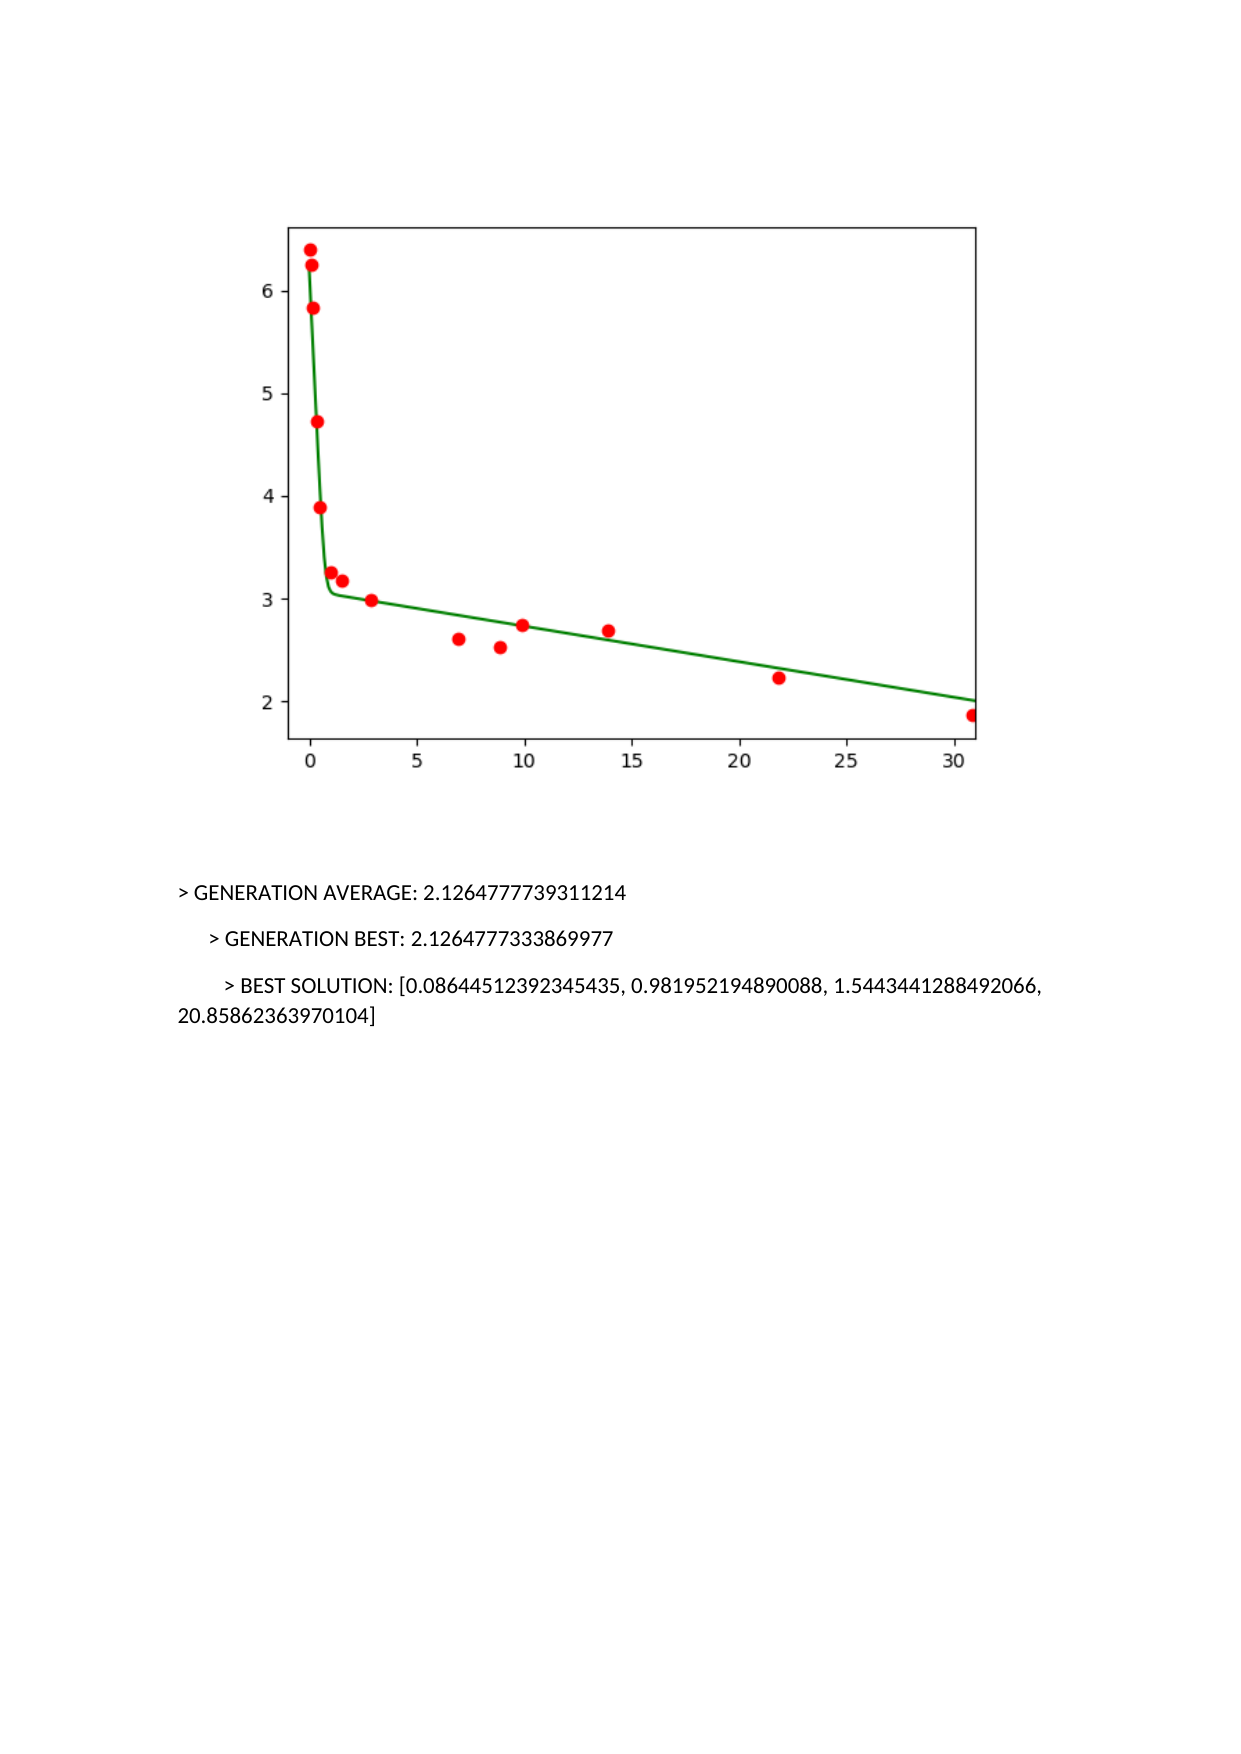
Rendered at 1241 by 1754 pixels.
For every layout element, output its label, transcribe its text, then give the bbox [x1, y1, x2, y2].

text > GENERATION AVERAGE: 2.1264777739311214 [177, 878, 1063, 906]
text > GENERATION BEST: 2.1264777333869977 [177, 924, 1063, 953]
picture [177, 147, 1063, 812]
text > BEST SOLUTION: [0.08644512392345435, 0.981952194890088, 1.5443441288492066, 20.85862363970104] [177, 971, 1063, 1030]
